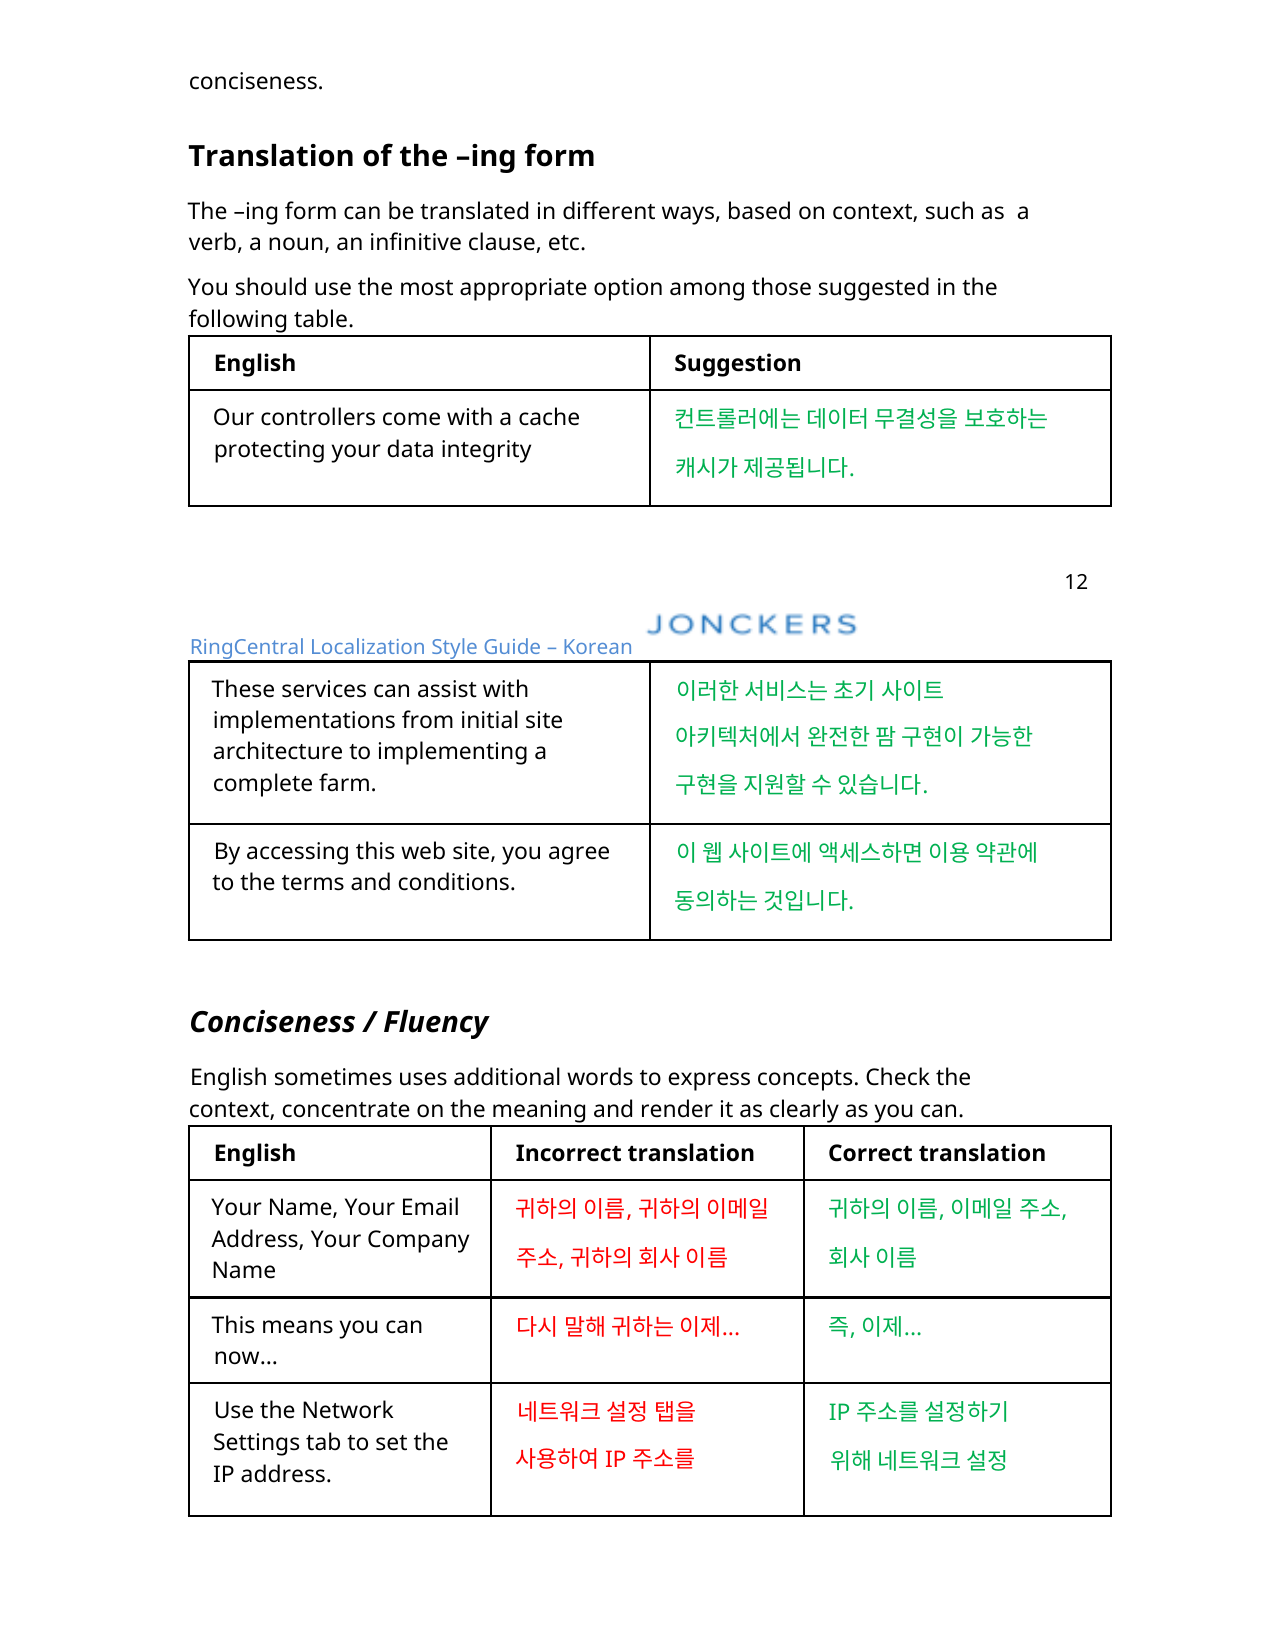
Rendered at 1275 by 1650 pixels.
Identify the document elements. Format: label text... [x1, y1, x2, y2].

text English sometimes uses additional words to express concepts. Check the context, concentrate on the meaning and render it as clearly as you can. [189, 1061, 1037, 1124]
text 12 [186, 567, 1088, 596]
table_cell 다시 말해 귀하는 이제... [492, 1299, 803, 1382]
text Translation of the –ing form [188, 135, 1173, 174]
text RingCentral Localization Style Guide – Korean [189, 596, 1173, 660]
table_cell 귀하의 이름, 귀하의 이메일 주소, 귀하의 회사 이름 [492, 1181, 803, 1296]
text You should use the most appropriate option among those suggested in the following table. [188, 271, 1058, 334]
table_cell By accessing this web site, you agree to the terms and conditions. [190, 825, 649, 939]
table_cell Our controllers come with a cache protecting your data integrity [190, 391, 649, 505]
table_header 이러한 서비스는 초기 사이트 아키텍처에서 완전한 팜 구현이 가능한 구현을 지원할 수 있습니다. [651, 663, 1110, 822]
table_header These services can assist with implementations from initial site architecture to implementing a complete farm. [190, 663, 649, 822]
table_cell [492, 1384, 803, 1515]
table_header Suggestion [651, 337, 1110, 389]
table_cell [805, 1384, 1110, 1515]
table_cell Your Name, Your Email Address, Your Company Name [190, 1181, 490, 1296]
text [189, 65, 1063, 97]
table_cell 이 웹 사이트에 액세스하면 이용 약관에 동의하는 것입니다. [651, 825, 1110, 939]
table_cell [190, 1384, 490, 1515]
picture [638, 595, 866, 655]
table_header English [190, 337, 649, 389]
table_cell 컨트롤러에는 데이터 무결성을 보호하는 캐시가 제공됩니다. [651, 391, 1110, 505]
table_header Incorrect translation [492, 1127, 803, 1179]
table_cell 즉, 이제... [805, 1299, 1110, 1382]
table_header English [190, 1127, 490, 1179]
table_cell This means you can now… [190, 1299, 490, 1382]
text Conciseness / Fluency [189, 1001, 1173, 1041]
text The –ing form can be translated in different ways, based on context, such as a verb, a noun, an infinitive clause, etc. [187, 195, 1083, 258]
table_cell 귀하의 이름, 이메일 주소, 회사 이름 [805, 1181, 1110, 1296]
table_header Correct translation [805, 1127, 1110, 1179]
